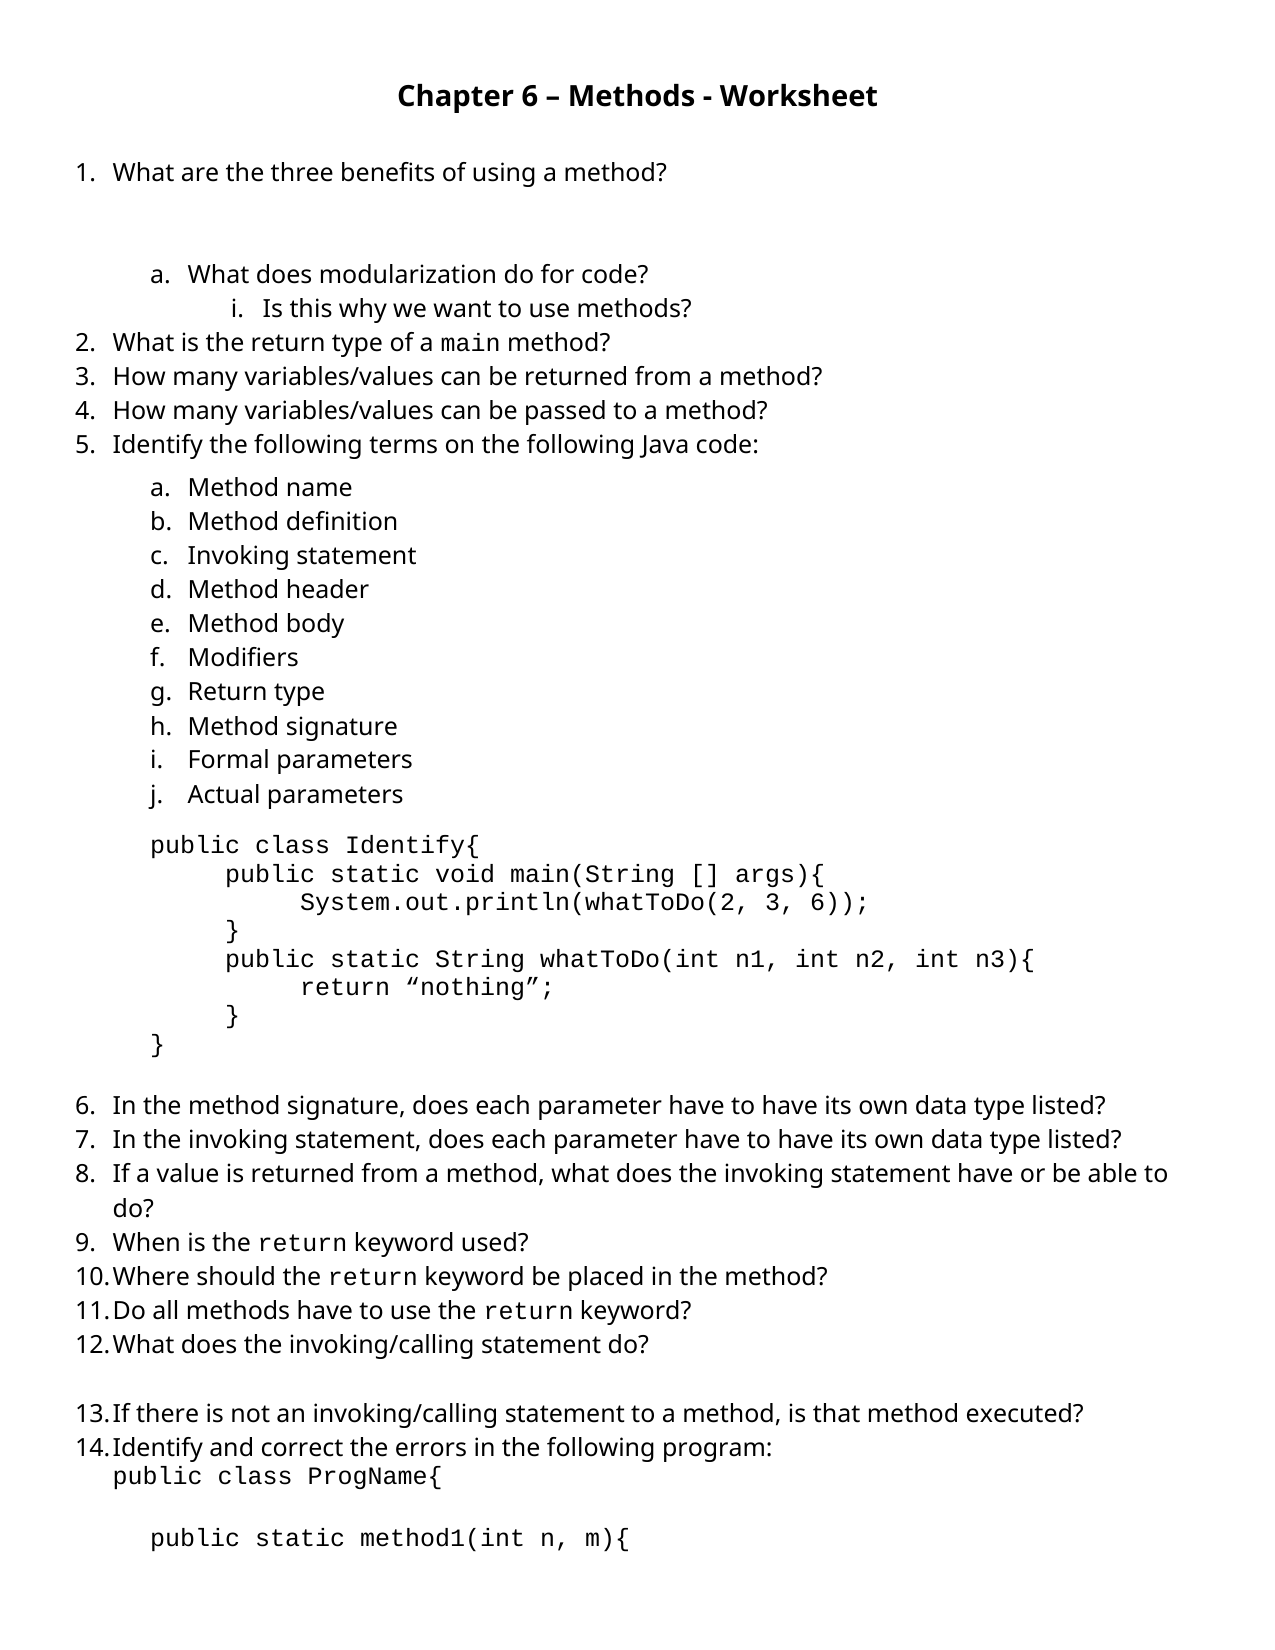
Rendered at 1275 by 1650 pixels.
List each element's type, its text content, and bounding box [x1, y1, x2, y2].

list Do all methods have to use the return keyword? [75, 1293, 1200, 1327]
list Method definition [150, 504, 1200, 538]
list Identify the following terms on the following Java code: [75, 427, 1200, 461]
list How many variables/values can be returned from a method? [75, 359, 1200, 393]
list If there is not an invoking/calling statement to a method, is that method executed? [75, 1395, 1200, 1429]
list Is this why we want to use methods? [244, 291, 1200, 325]
list } [150, 1031, 1200, 1060]
list Method header [150, 572, 1200, 606]
list Actual parameters [150, 776, 1200, 810]
list Identify and correct the errors in the following program: [75, 1429, 1200, 1463]
list System.out.println(whatToDo(2, 3, 6)); [150, 890, 1200, 918]
list In the invoking statement, does each parameter have to have its own data type listed? [75, 1122, 1200, 1156]
list public static void main(String [] args){ [150, 861, 1200, 890]
list public class Identify{ [150, 833, 1200, 861]
list What are the three benefits of using a method? [75, 154, 1200, 188]
list What does the invoking/calling statement do? [75, 1327, 1200, 1361]
list Return type [150, 674, 1200, 708]
list In the method signature, does each parameter have to have its own data type listed? [75, 1088, 1200, 1122]
list } [150, 918, 1200, 946]
list What is the return type of a main method? [75, 325, 1200, 359]
list How many variables/values can be passed to a method? [75, 393, 1200, 427]
list Where should the return keyword be placed in the method? [75, 1258, 1200, 1293]
list Method name [150, 470, 1200, 504]
list What does modularization do for code? [150, 257, 1200, 291]
list public static method1(int n, m){ [112, 1526, 1200, 1554]
list Method signature [150, 708, 1200, 742]
list Formal parameters [150, 742, 1200, 776]
list When is the return keyword used? [75, 1224, 1200, 1258]
list If a value is returned from a method, what does the invoking statement have or be able to do? [75, 1156, 1200, 1224]
list Invoking statement [150, 538, 1200, 572]
list } [150, 1003, 1200, 1031]
list Method body [150, 606, 1200, 640]
list public static String whatToDo(int n1, int n2, int n3){ [150, 946, 1200, 975]
list return “nothing”; [150, 975, 1200, 1003]
text Chapter 6 – Methods - Worksheet [75, 75, 1200, 115]
list Modifiers [150, 640, 1200, 674]
list public class ProgName{ [112, 1463, 1200, 1492]
